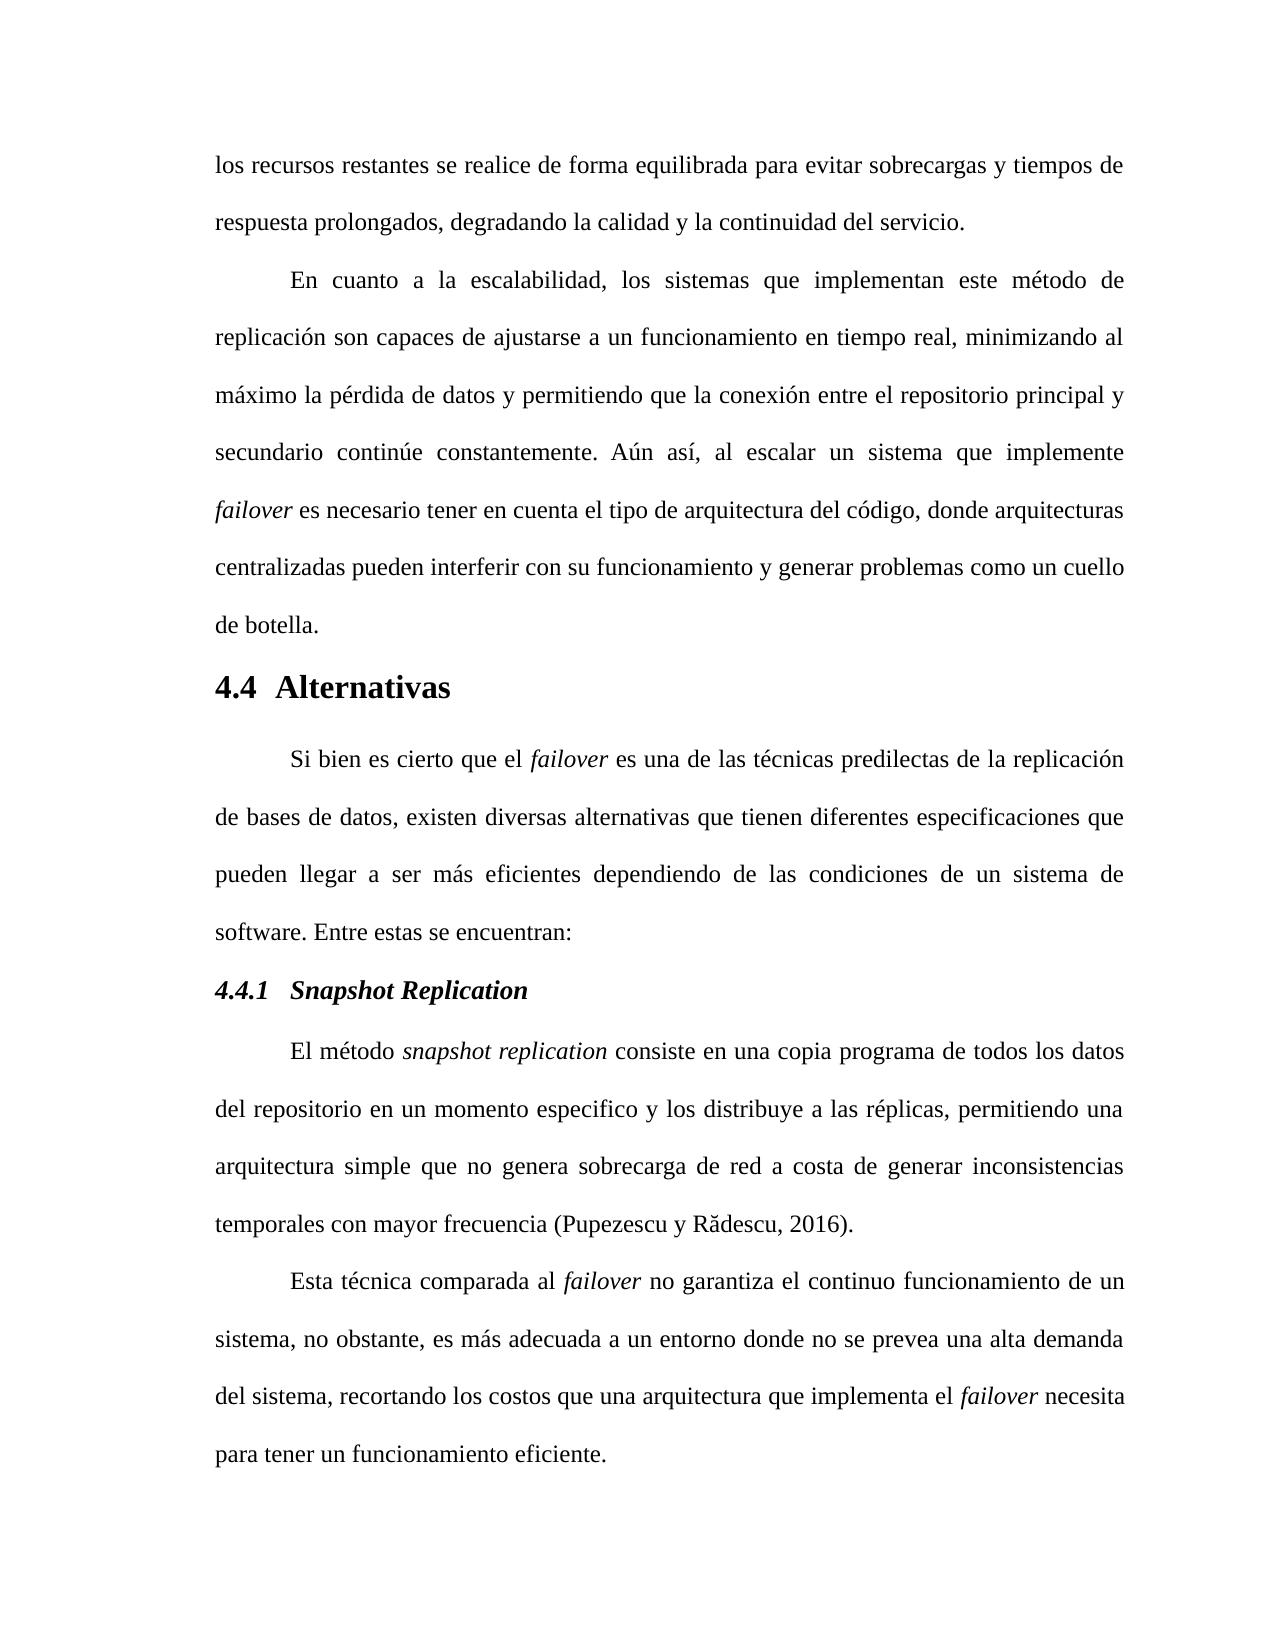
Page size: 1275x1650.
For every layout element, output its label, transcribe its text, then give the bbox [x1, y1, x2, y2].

text Esta técnica comparada al failover no garantiza el continuo funcionamiento de un sistema, no obstante, es más adecuada a un entorno donde no se prevea una alta demanda del sistema, recortando los costos que una arquitectura que implementa el failover necesita para tener un funcionamiento eficiente. [215, 1266, 1125, 1468]
text En cuanto a la escalabilidad, los sistemas que implementan este método de replicación son capaces de ajustarse a un funcionamiento en tiempo real, minimizando al máximo la pérdida de datos y permitiendo que la conexión entre el repositorio principal y secundario continúe constantemente. Aún así, al escalar un sistema que implemente failover es necesario tener en cuenta el tipo de arquitectura del código, donde arquitecturas centralizadas pueden interferir con su funcionamiento y generar problemas como un cuello de botella. [215, 265, 1125, 639]
text El método snapshot replication consiste en una copia programa de todos los datos del repositorio en un momento especifico y los distribuye a las réplicas, permitiendo una arquitectura simple que no genera sobrecarga de red a costa de generar inconsistencias temporales con mayor frecuencia (Pupezescu y Rădescu, 2016). [215, 1036, 1125, 1238]
subtitle Alternativas [215, 667, 1125, 706]
text Si bien es cierto que el failover es una de las técnicas predilectas de la replicación de bases de datos, existen diversas alternativas que tienen diferentes especificaciones que pueden llegar a ser más eficientes dependiendo de las condiciones de un sistema de software. Entre estas se encuentran: [215, 744, 1125, 945]
subtitle Snapshot Replication [215, 974, 1125, 1005]
